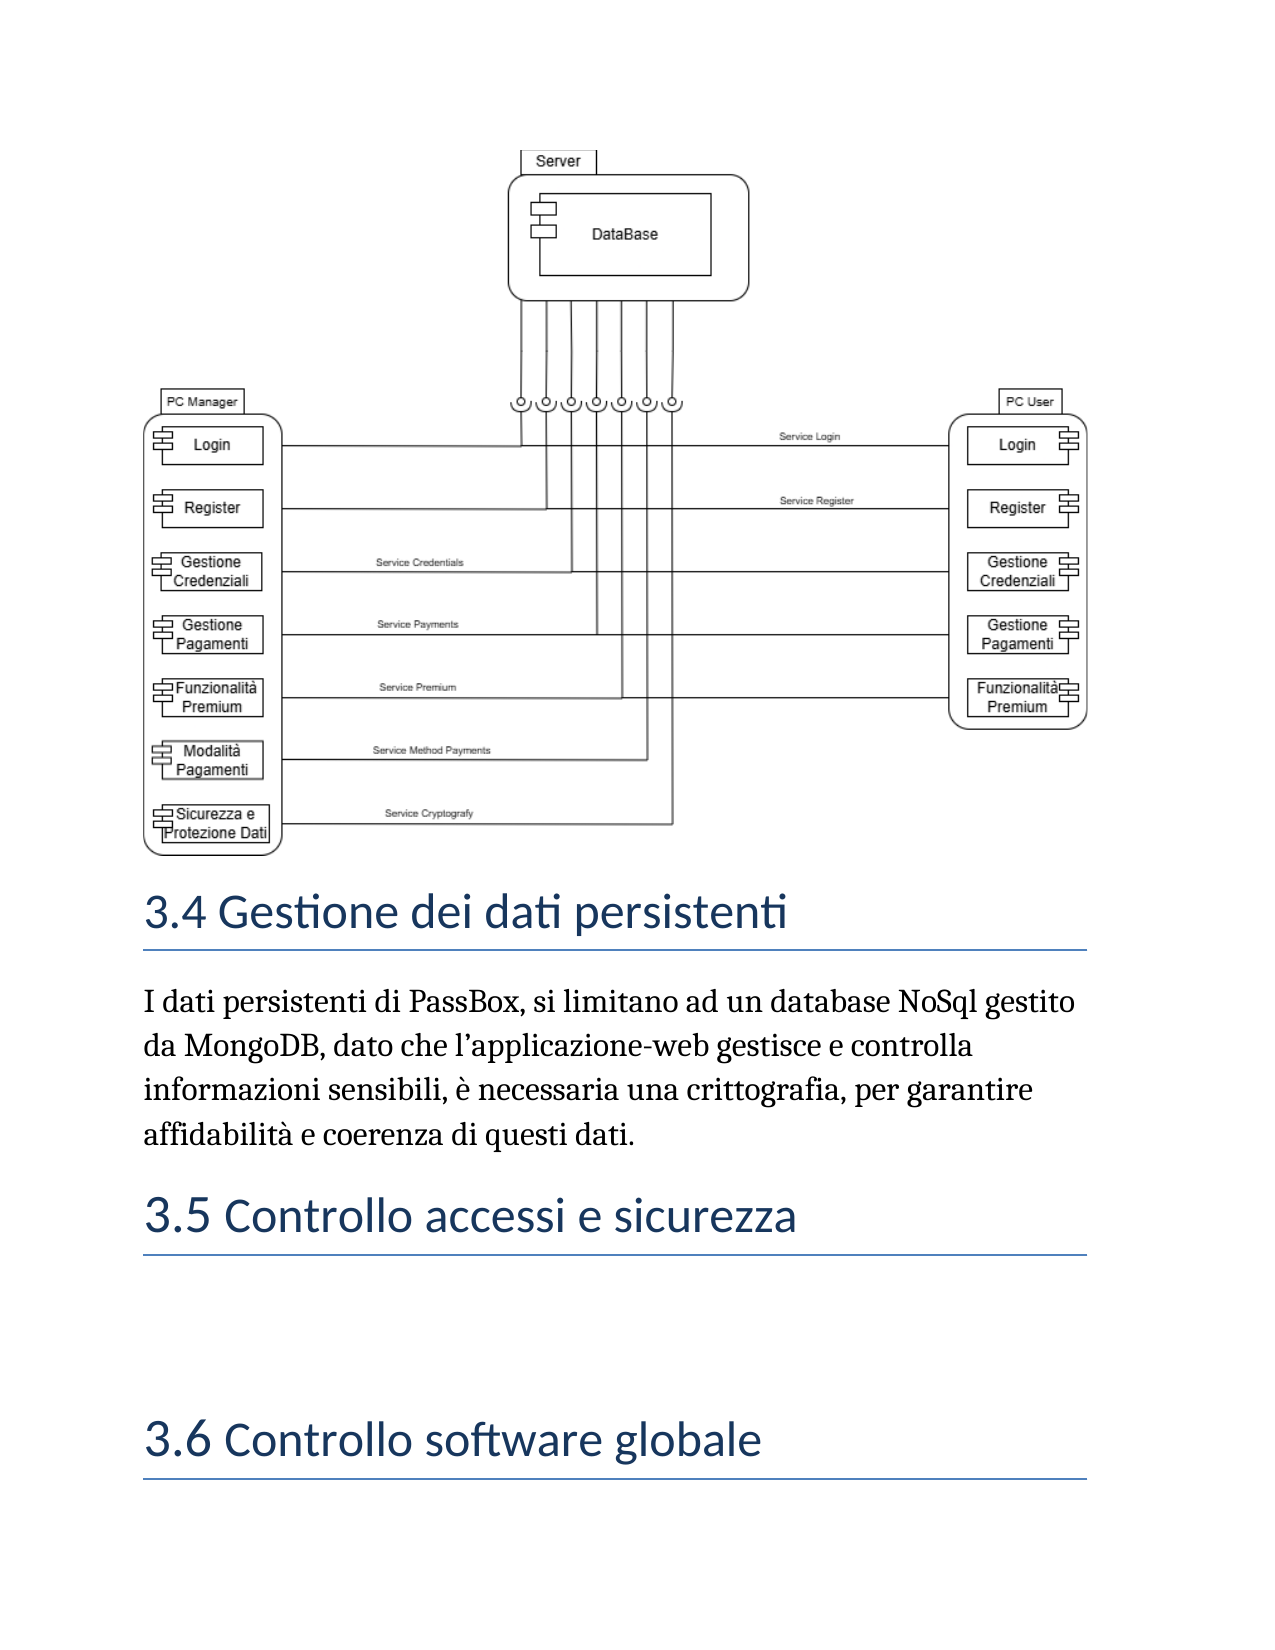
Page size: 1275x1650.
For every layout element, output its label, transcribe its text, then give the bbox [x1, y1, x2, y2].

text I dati persistenti di PassBox, si limitano ad un database NoSql gestito da MongoDB, dato che l’applicazione-web gestisce e controlla informazioni sensibili, è necessaria una crittografia, per garantire affidabilità e coerenza di questi dati. [143, 983, 1087, 1153]
title 3.6 Controllo software globale [143, 1403, 1087, 1478]
title 3.5 Controllo accessi e sicurezza [143, 1180, 1087, 1254]
title 3.4 Gestione dei dati persistenti [143, 880, 1087, 949]
picture [143, 150, 1088, 856]
